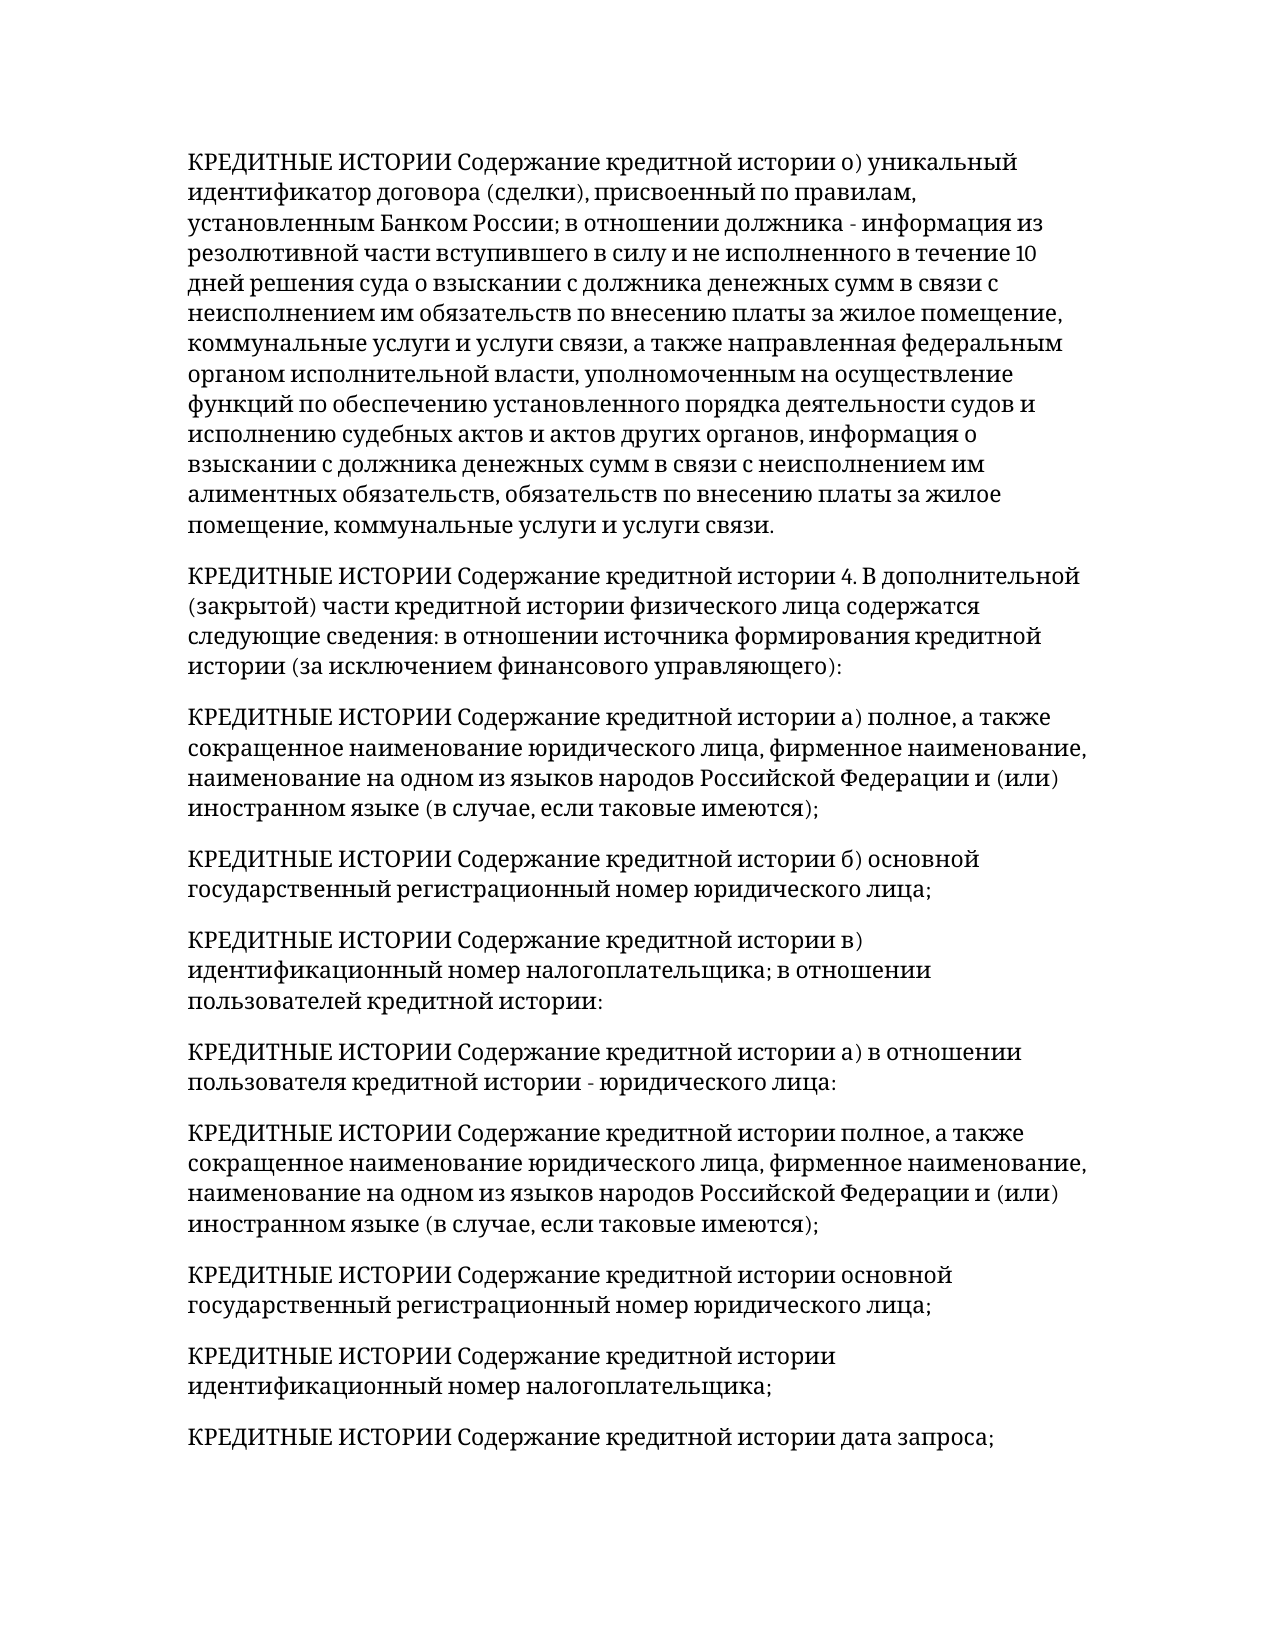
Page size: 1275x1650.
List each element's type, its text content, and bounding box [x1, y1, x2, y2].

text КРЕДИТНЫЕ ИСТОРИИ Содержание кредитной истории полное, а также сокращенное наименование юридического лица, фирменное наименование, наименование на одном из языков народов Российской Федерации и (или) иностранном языке (в случае, если таковые имеются); [187, 1121, 1087, 1238]
text КРЕДИТНЫЕ ИСТОРИИ Содержание кредитной истории идентификационный номер налогоплательщика; [187, 1344, 1087, 1400]
text КРЕДИТНЫЕ ИСТОРИИ Содержание кредитной истории а) полное, а также сокращенное наименование юридического лица, фирменное наименование, наименование на одном из языков народов Российской Федерации и (или) иностранном языке (в случае, если таковые имеются); [187, 705, 1087, 822]
text КРЕДИТНЫЕ ИСТОРИИ Содержание кредитной истории а) в отношении пользователя кредитной истории - юридического лица: [187, 1039, 1087, 1096]
text КРЕДИТНЫЕ ИСТОРИИ Содержание кредитной истории 4. В дополнительной (закрытой) части кредитной истории физического лица содержатся следующие сведения: в отношении источника формирования кредитной истории (за исключением финансового управляющего): [187, 563, 1087, 681]
text КРЕДИТНЫЕ ИСТОРИИ Содержание кредитной истории в) идентификационный номер налогоплательщика; в отношении пользователей кредитной истории: [187, 928, 1087, 1015]
text КРЕДИТНЫЕ ИСТОРИИ Содержание кредитной истории основной государственный регистрационный номер юридического лица; [187, 1262, 1087, 1319]
text КРЕДИТНЫЕ ИСТОРИИ Содержание кредитной истории дата запроса; [187, 1425, 1087, 1451]
text КРЕДИТНЫЕ ИСТОРИИ Содержание кредитной истории о) уникальный идентификатор договора (сделки), присвоенный по правилам, установленным Банком России; в отношении должника - информация из резолютивной части вступившего в силу и не исполненного в течение 10 дней решения суда о взыскании с должника денежных сумм в связи с неисполнением им обязательств по внесению платы за жилое помещение, коммунальные услуги и услуги связи, а также направленная федеральным органом исполнительной власти, уполномоченным на осуществление функций по обеспечению установленного порядка деятельности судов и исполнению судебных актов и актов других органов, информация о взыскании с должника денежных сумм в связи с неисполнением им алиментных обязательств, обязательств по внесению платы за жилое помещение, коммунальные услуги и услуги связи. [187, 150, 1087, 539]
text КРЕДИТНЫЕ ИСТОРИИ Содержание кредитной истории б) основной государственный регистрационный номер юридического лица; [187, 847, 1087, 903]
